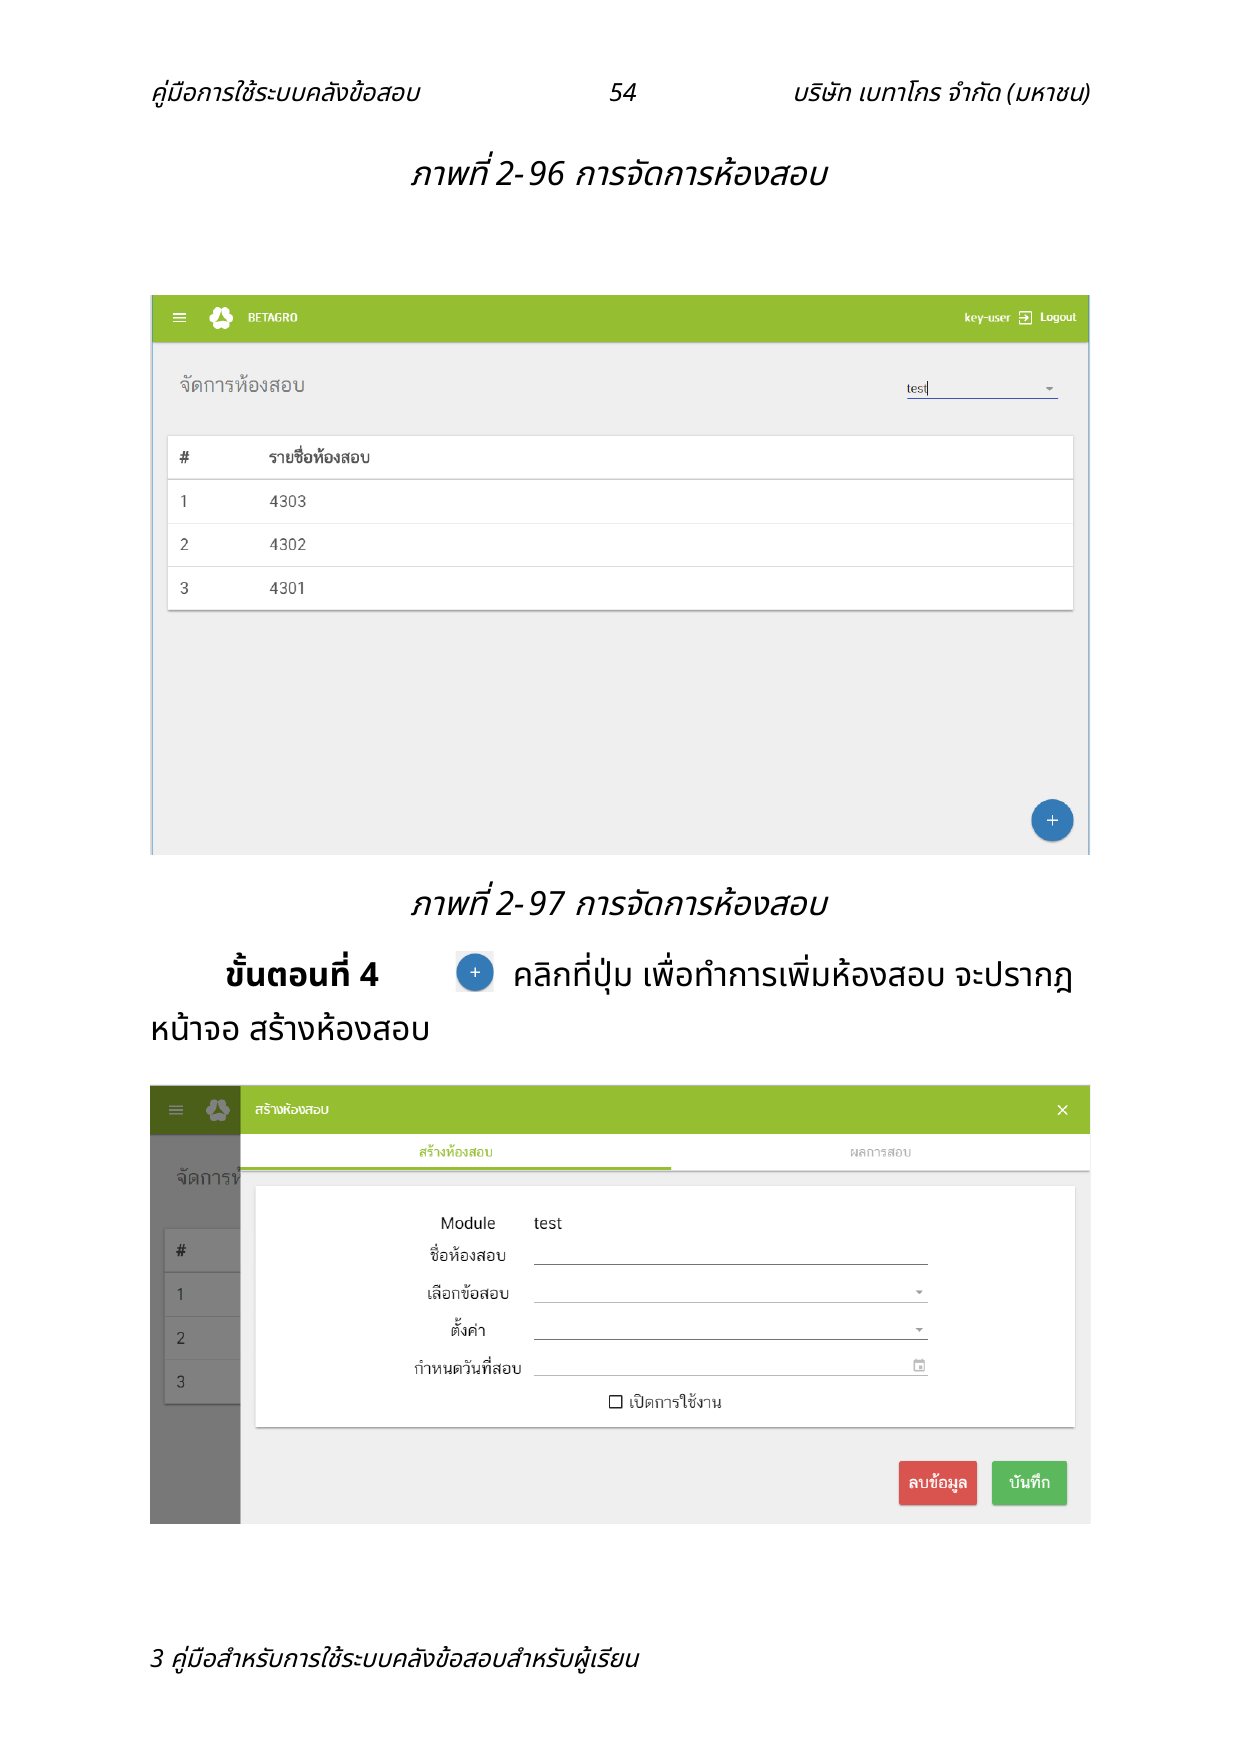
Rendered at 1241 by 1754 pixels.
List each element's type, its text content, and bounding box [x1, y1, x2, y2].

picture [150, 295, 1091, 855]
picture [150, 1084, 1091, 1524]
picture [455, 951, 494, 992]
text ขั้นตอนที่ 4 คลิกที่ปุ่ม เพื่อทำการเพิ่มห้องสอบ จะปรากฎหน้าจอ สร้างห้องสอบ [150, 951, 1090, 1056]
